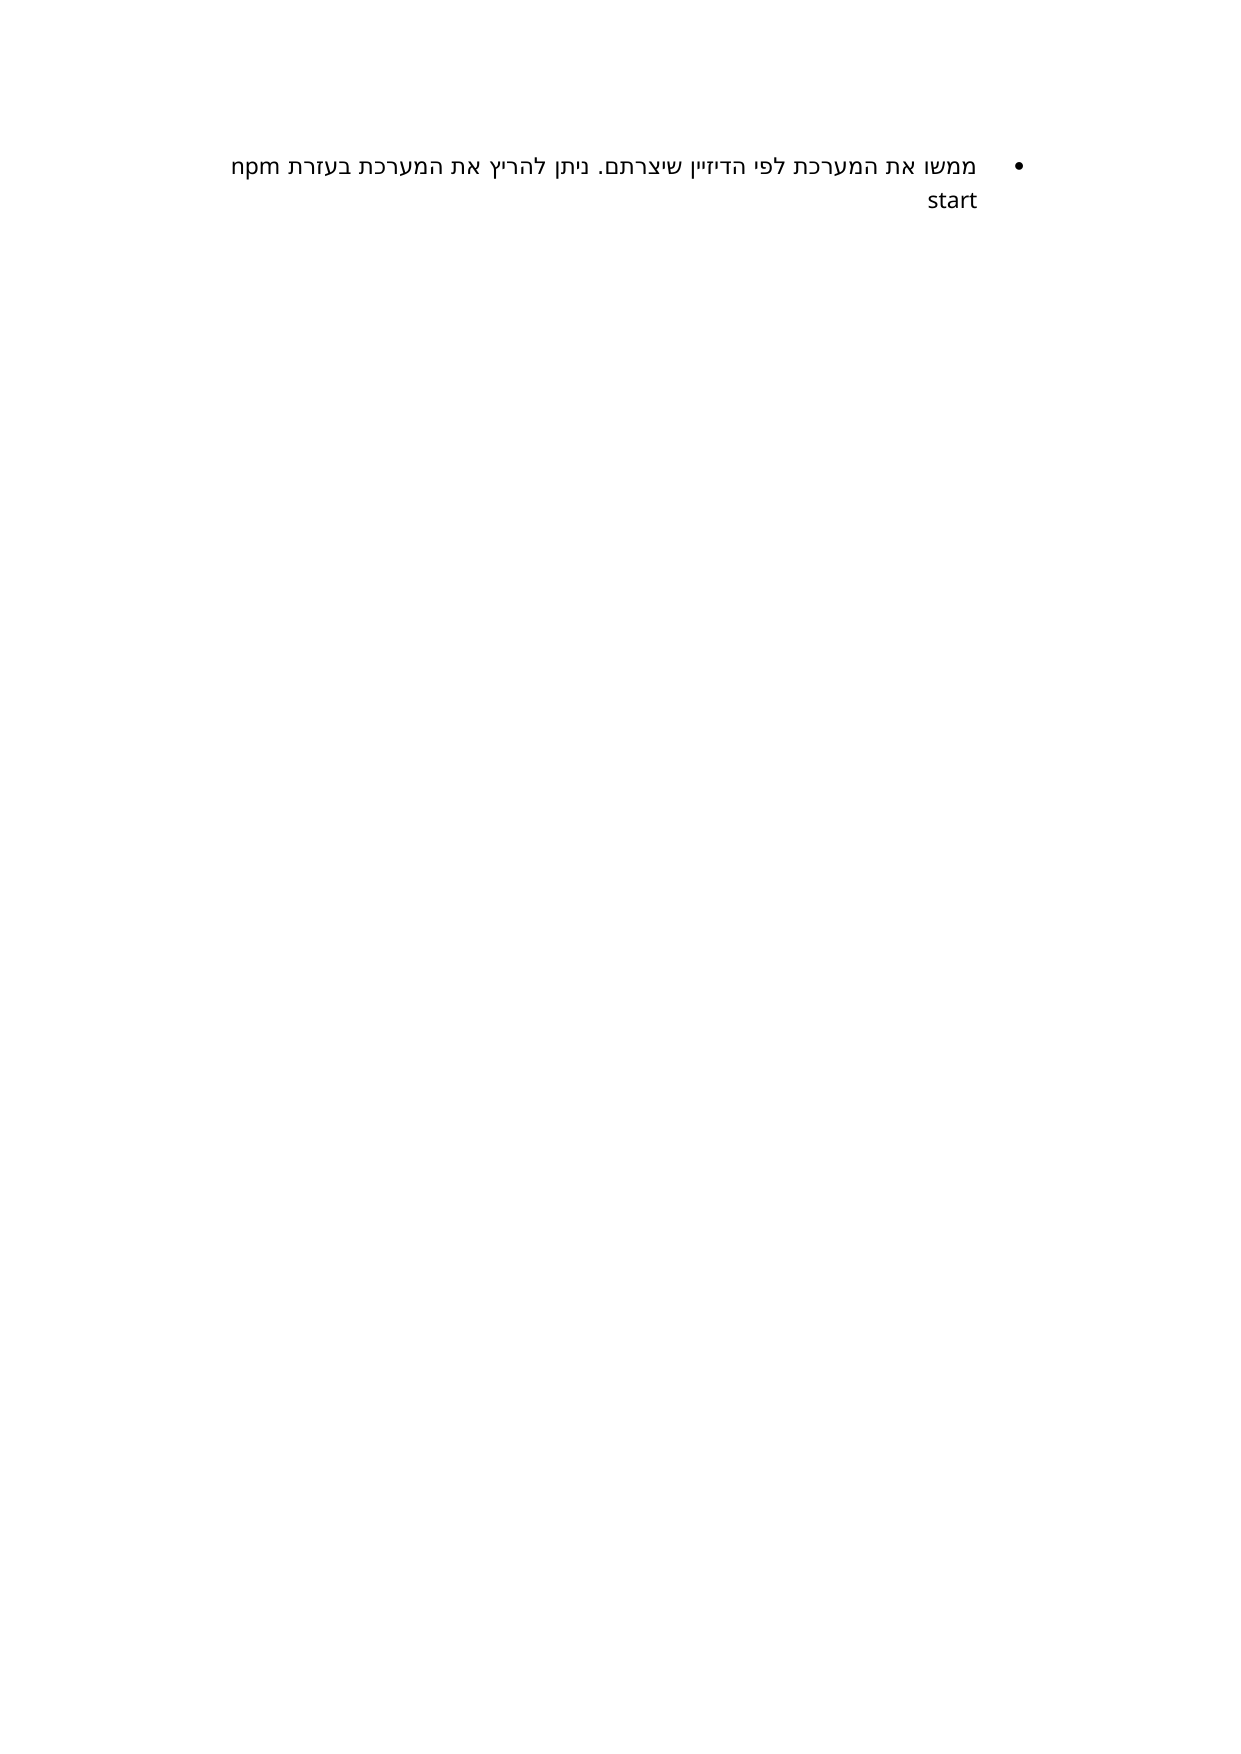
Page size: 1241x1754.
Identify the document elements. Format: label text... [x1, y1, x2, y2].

list ממשו את המערכת לפי הדיזיין שיצרתם. ניתן להריץ את המערכת בעזרת npm start [187, 150, 1015, 215]
